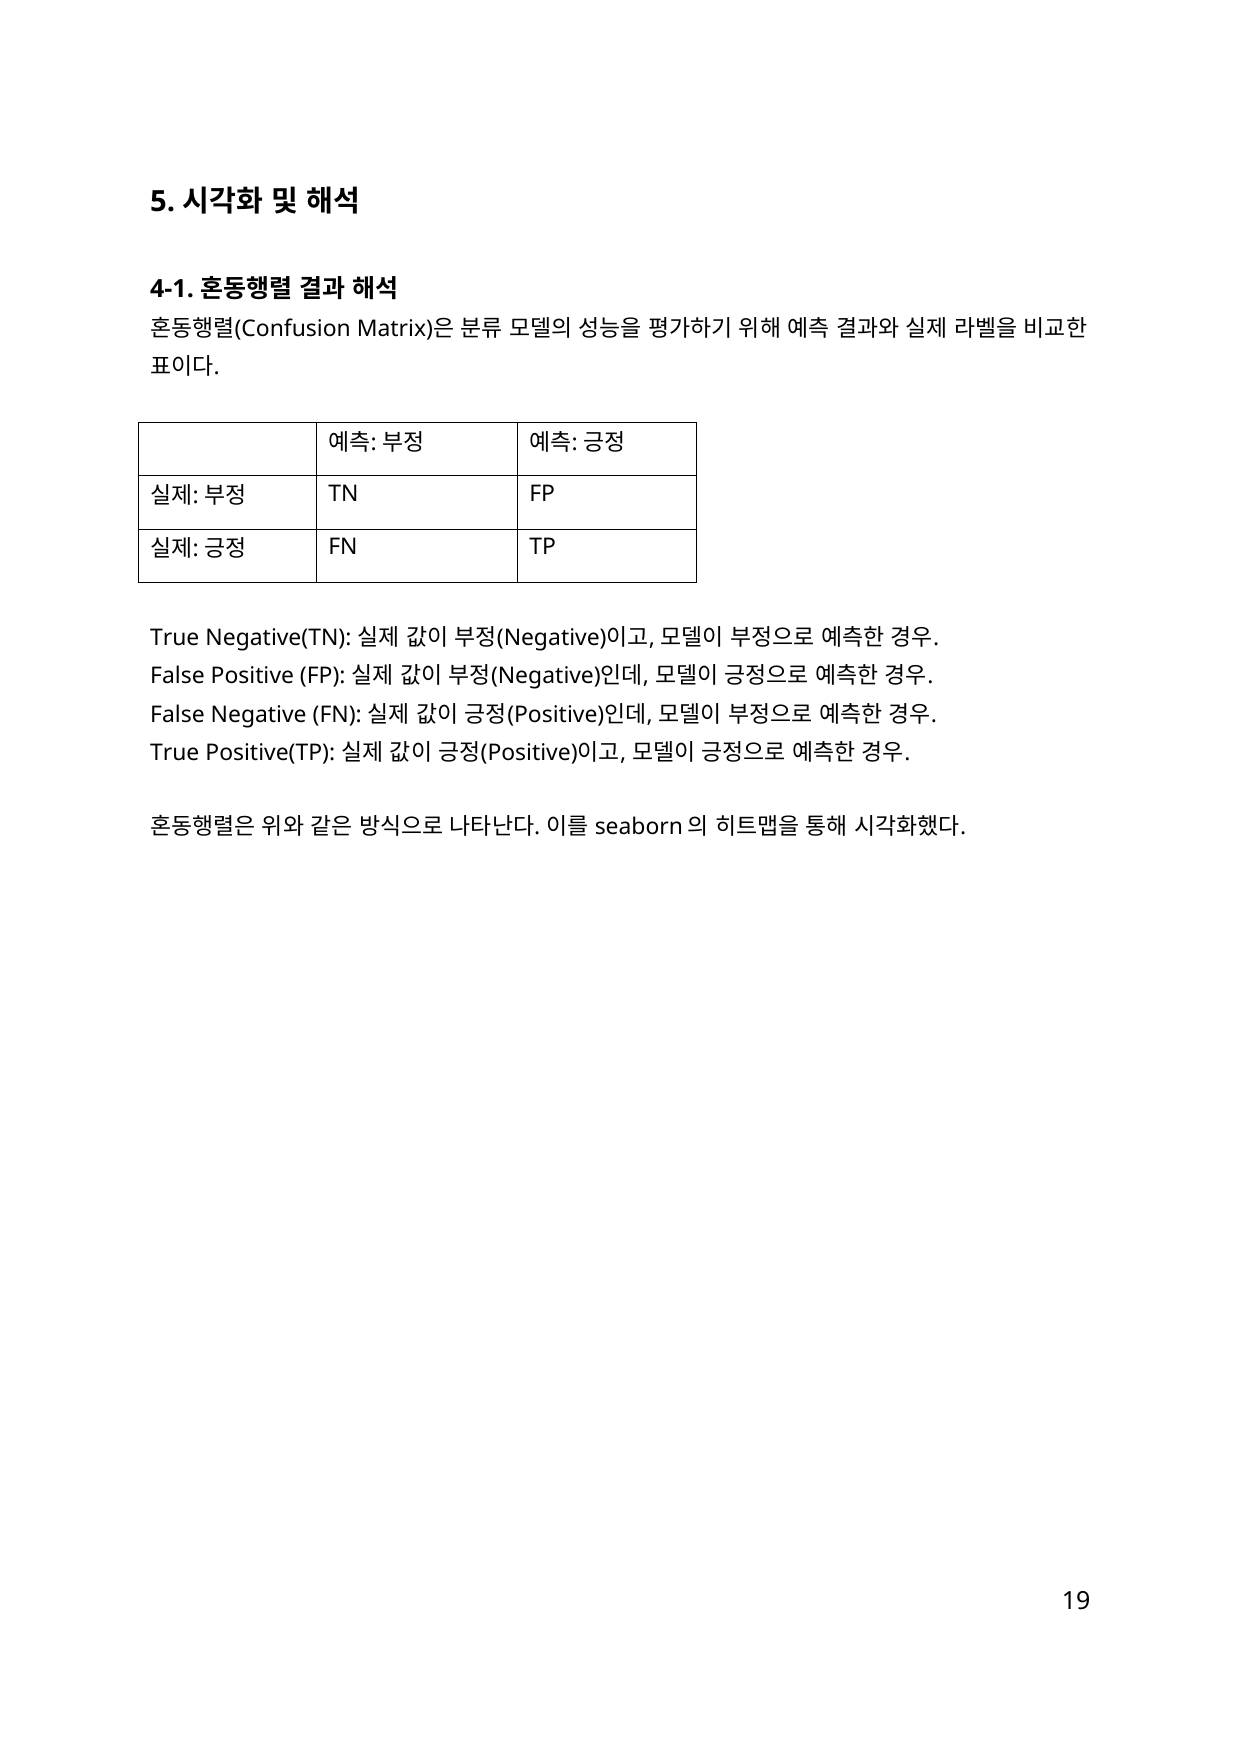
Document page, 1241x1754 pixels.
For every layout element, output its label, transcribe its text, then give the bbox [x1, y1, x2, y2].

table_header 예측: 부정 [317, 423, 517, 475]
text 혼동행렬(Confusion Matrix)은 분류 모델의 성능을 평가하기 위해 예측 결과와 실제 라벨을 비교한 표이다. [150, 310, 1090, 381]
table_cell FN [317, 530, 517, 582]
table_cell TP [518, 530, 696, 582]
text True Positive(TP): 실제 값이 긍정(Positive)이고, 모델이 긍정으로 예측한 경우. [150, 734, 1090, 767]
subtitle 5. 시각화 및 해석 [150, 177, 1090, 219]
text 4-1. 혼동행렬 결과 해석 [150, 268, 1090, 304]
table_cell FP [518, 476, 696, 528]
table_cell TN [317, 476, 517, 528]
text False Positive (FP): 실제 값이 부정(Negative)인데, 모델이 긍정으로 예측한 경우. [150, 657, 1090, 690]
table_cell 실제: 부정 [139, 476, 316, 528]
text False Negative (FN): 실제 값이 긍정(Positive)인데, 모델이 부정으로 예측한 경우. [150, 695, 1090, 729]
text 혼동행렬은 위와 같은 방식으로 나타난다. 이를 seaborn의 히트맵을 통해 시각화했다. [150, 808, 1090, 841]
table_header [139, 423, 316, 475]
table_cell 실제: 긍정 [139, 530, 316, 582]
table_header 예측: 긍정 [518, 423, 696, 475]
text True Negative(TN): 실제 값이 부정(Negative)이고, 모델이 부정으로 예측한 경우. [150, 619, 1090, 652]
